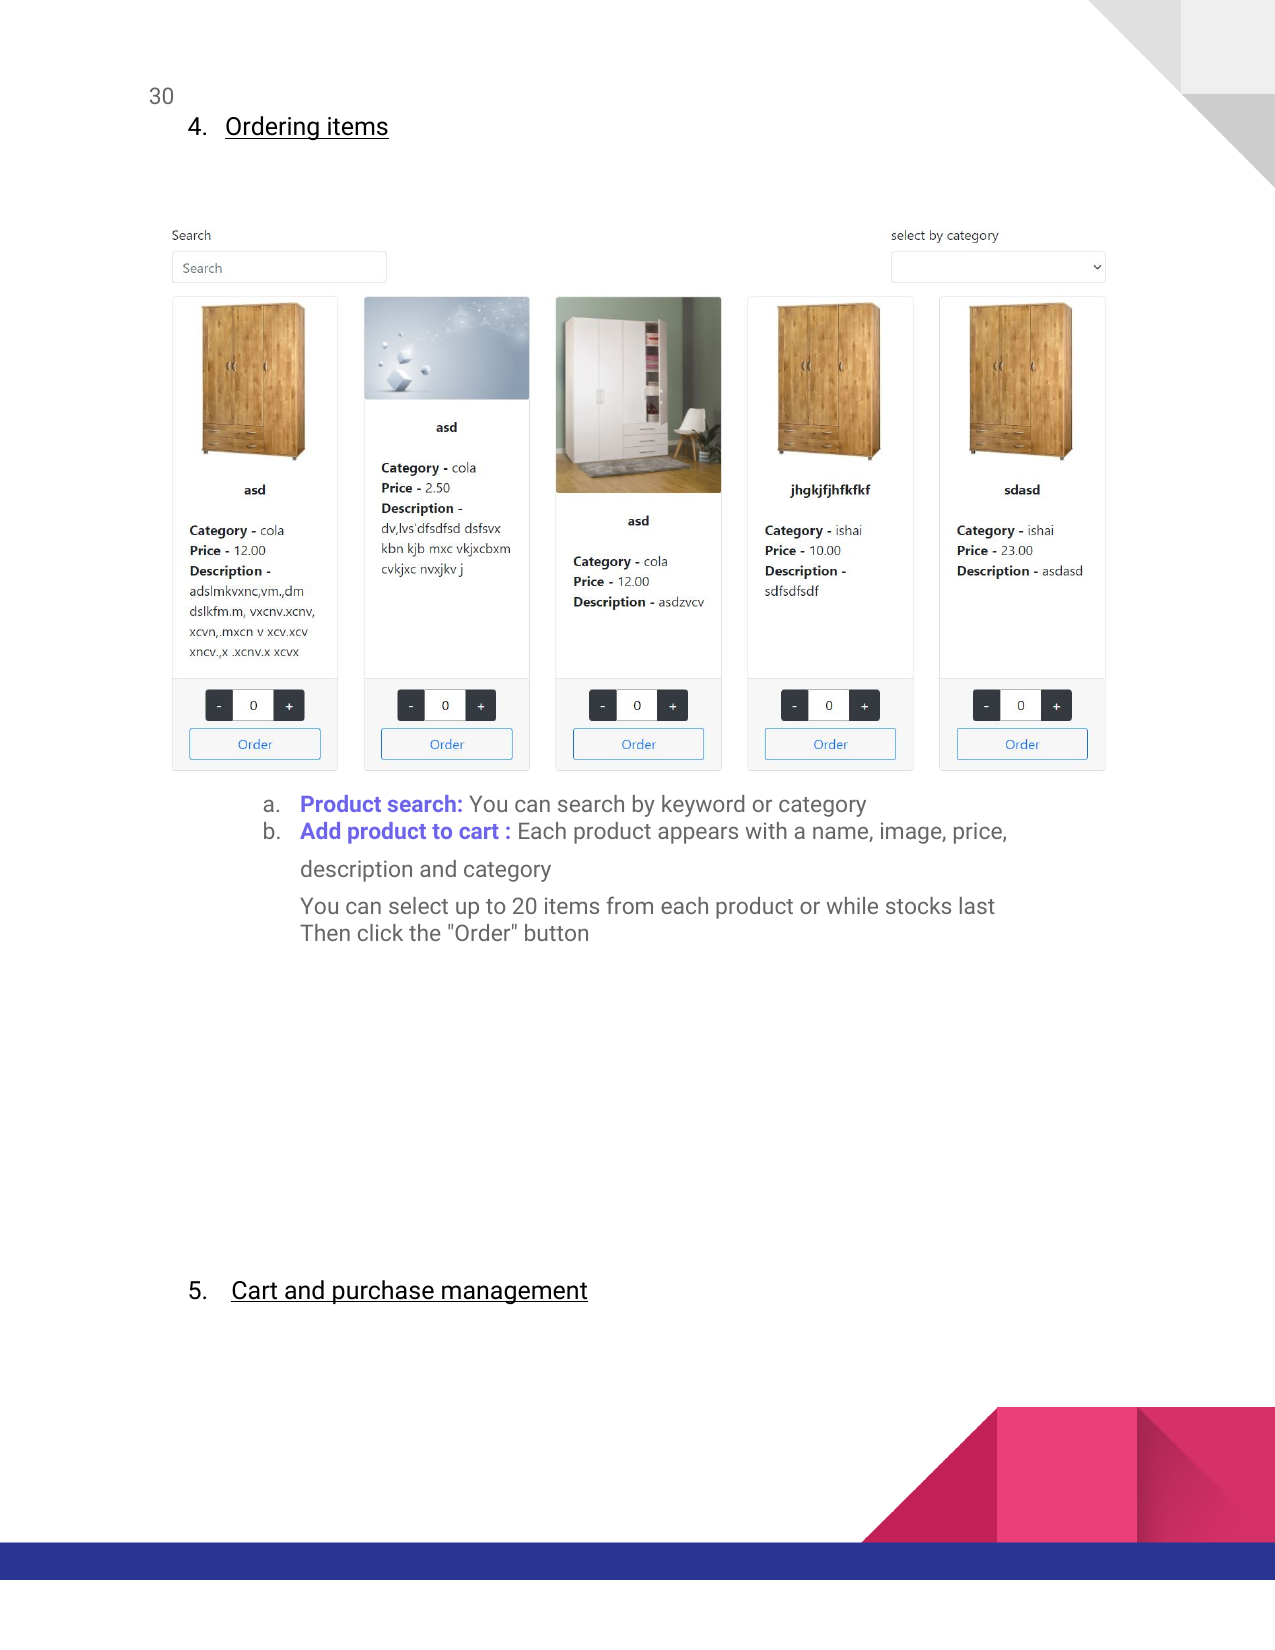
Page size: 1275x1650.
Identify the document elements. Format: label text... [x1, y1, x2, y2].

list Product search: You can search by keyword or category [262, 792, 1125, 818]
picture [150, 218, 1125, 782]
list Add product to cart : Each product appears with a name, image, price, description and category [262, 818, 1125, 883]
picture [0, 1405, 1275, 1580]
picture [1087, 0, 1275, 188]
subtitle Ordering items [187, 112, 1125, 142]
text Then click the "Order" button [300, 920, 1125, 947]
text You can select up to 20 items from each product or while stocks last [300, 893, 1125, 920]
subtitle Cart and purchase management [187, 1276, 1125, 1305]
